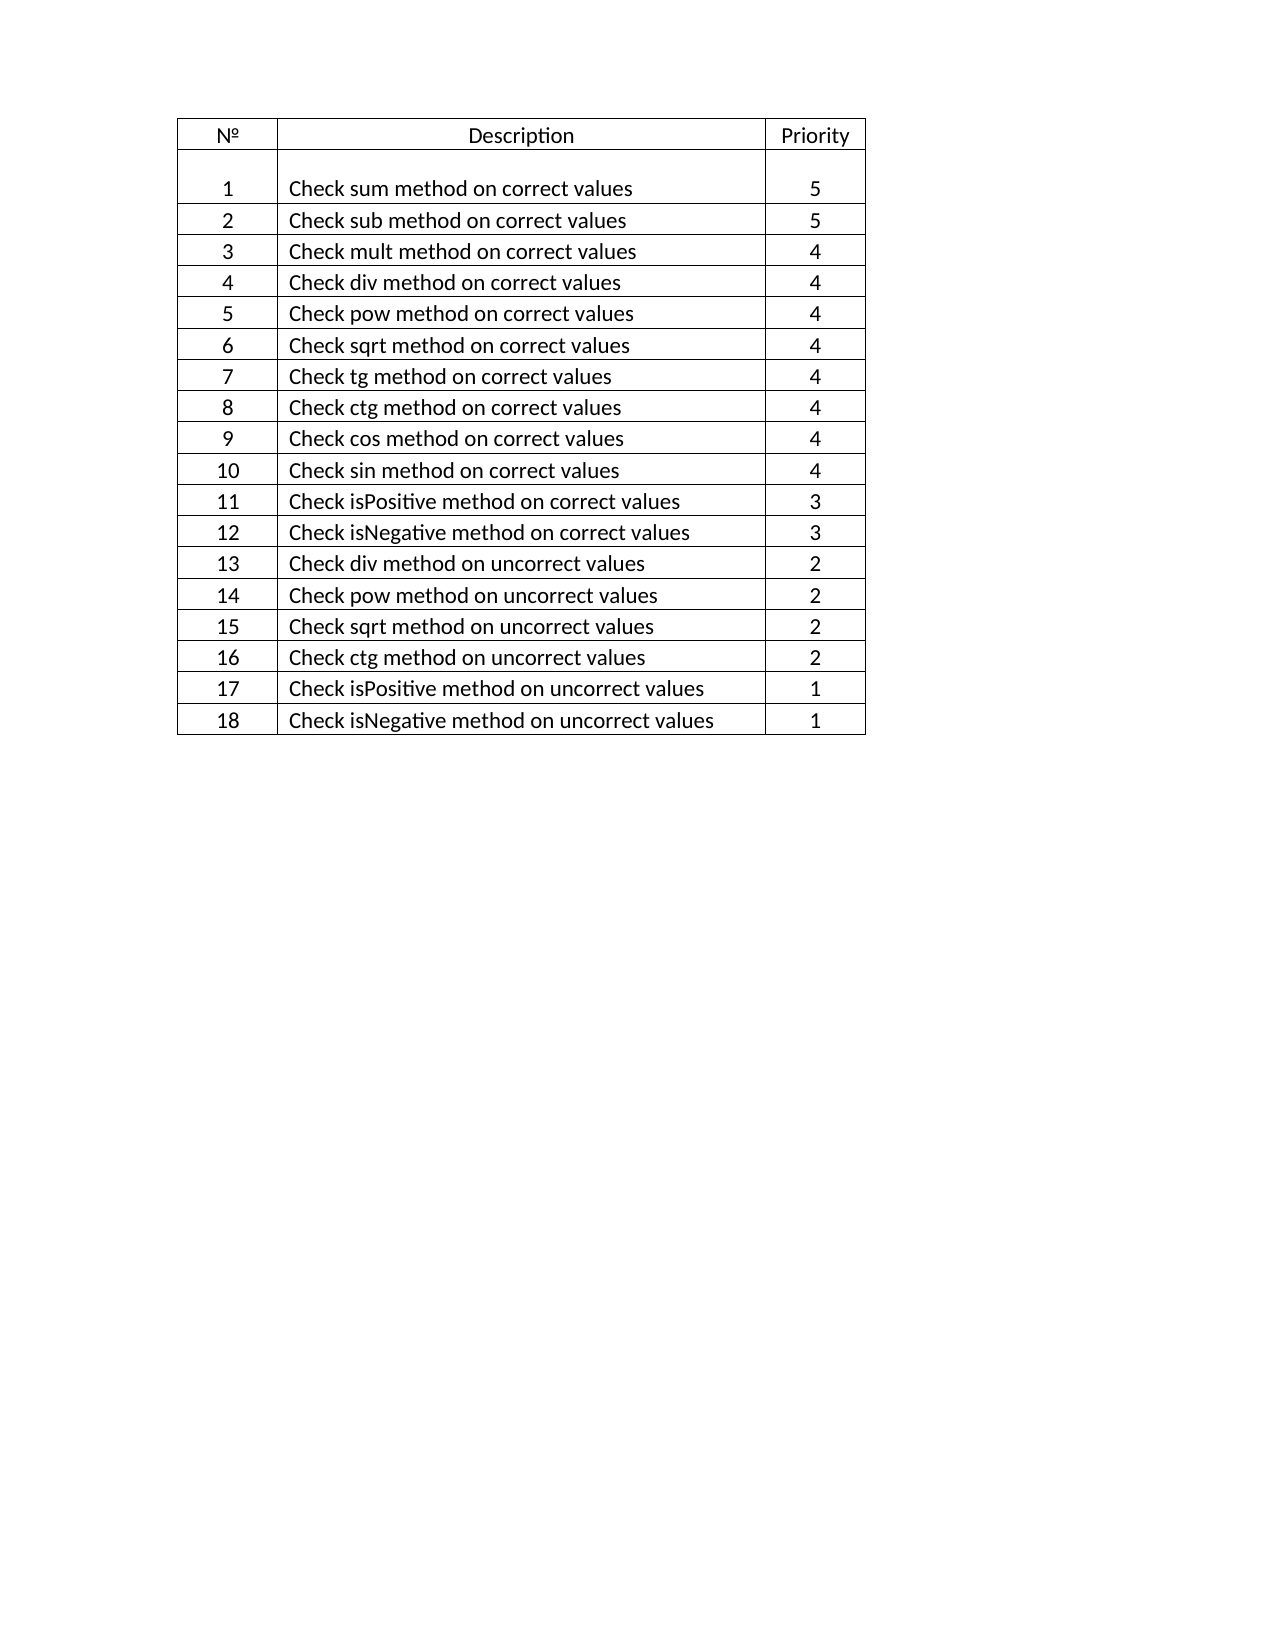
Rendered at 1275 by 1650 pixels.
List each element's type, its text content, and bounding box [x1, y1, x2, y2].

table_cell 1 [766, 704, 865, 734]
table_cell 2 [766, 641, 865, 671]
table_cell 2 [766, 579, 865, 609]
table_cell Check div method on correct values [278, 266, 765, 296]
table_cell Check sub method on correct values [278, 204, 765, 234]
table_cell 4 [178, 266, 277, 296]
table_cell 3 [766, 516, 865, 546]
table_cell 4 [766, 454, 865, 484]
table_cell 11 [178, 485, 277, 515]
table_cell 6 [178, 329, 277, 359]
table_cell 3 [766, 485, 865, 515]
table_cell 10 [178, 454, 277, 484]
table_cell 9 [178, 422, 277, 452]
table_cell 4 [766, 297, 865, 327]
table_header № [178, 119, 277, 149]
table_cell Check ctg method on correct values [278, 391, 765, 421]
table_cell 13 [178, 547, 277, 577]
table_cell 2 [766, 547, 865, 577]
table_cell 4 [766, 360, 865, 390]
table_cell Check cos method on correct values [278, 422, 765, 452]
table_cell 4 [766, 266, 865, 296]
table_cell 17 [178, 672, 277, 702]
table_cell Check sqrt method on correct values [278, 329, 765, 359]
table_cell 1 [178, 150, 277, 202]
table_cell Check sqrt method on uncorrect values [278, 610, 765, 640]
table_cell Check isPositive method on uncorrect values [278, 672, 765, 702]
table_cell Check tg method on correct values [278, 360, 765, 390]
table_header Priority [766, 119, 865, 149]
table_header Description [278, 119, 765, 149]
table_cell Check div method on uncorrect values [278, 547, 765, 577]
table_cell Check isNegative method on correct values [278, 516, 765, 546]
table_cell 4 [766, 422, 865, 452]
table_cell Check isNegative method on uncorrect values [278, 704, 765, 734]
table_cell 2 [766, 610, 865, 640]
table_cell 5 [766, 150, 865, 202]
table_cell 8 [178, 391, 277, 421]
table_cell 4 [766, 391, 865, 421]
table_cell Check mult method on correct values [278, 235, 765, 265]
table_cell 14 [178, 579, 277, 609]
table_cell Check sin method on correct values [278, 454, 765, 484]
table_cell 18 [178, 704, 277, 734]
table_cell Check isPositive method on correct values [278, 485, 765, 515]
table_cell 15 [178, 610, 277, 640]
table_cell Check pow method on uncorrect values [278, 579, 765, 609]
table_cell 5 [178, 297, 277, 327]
table_cell Check ctg method on uncorrect values [278, 641, 765, 671]
table_cell 3 [178, 235, 277, 265]
table_cell 7 [178, 360, 277, 390]
table_cell 12 [178, 516, 277, 546]
table_cell Check pow method on correct values [278, 297, 765, 327]
table_cell 5 [766, 204, 865, 234]
table_cell Check sum method on correct values [278, 150, 765, 202]
table_cell 1 [766, 672, 865, 702]
table_cell 4 [766, 329, 865, 359]
table_cell 16 [178, 641, 277, 671]
table_cell 2 [178, 204, 277, 234]
table_cell 4 [766, 235, 865, 265]
